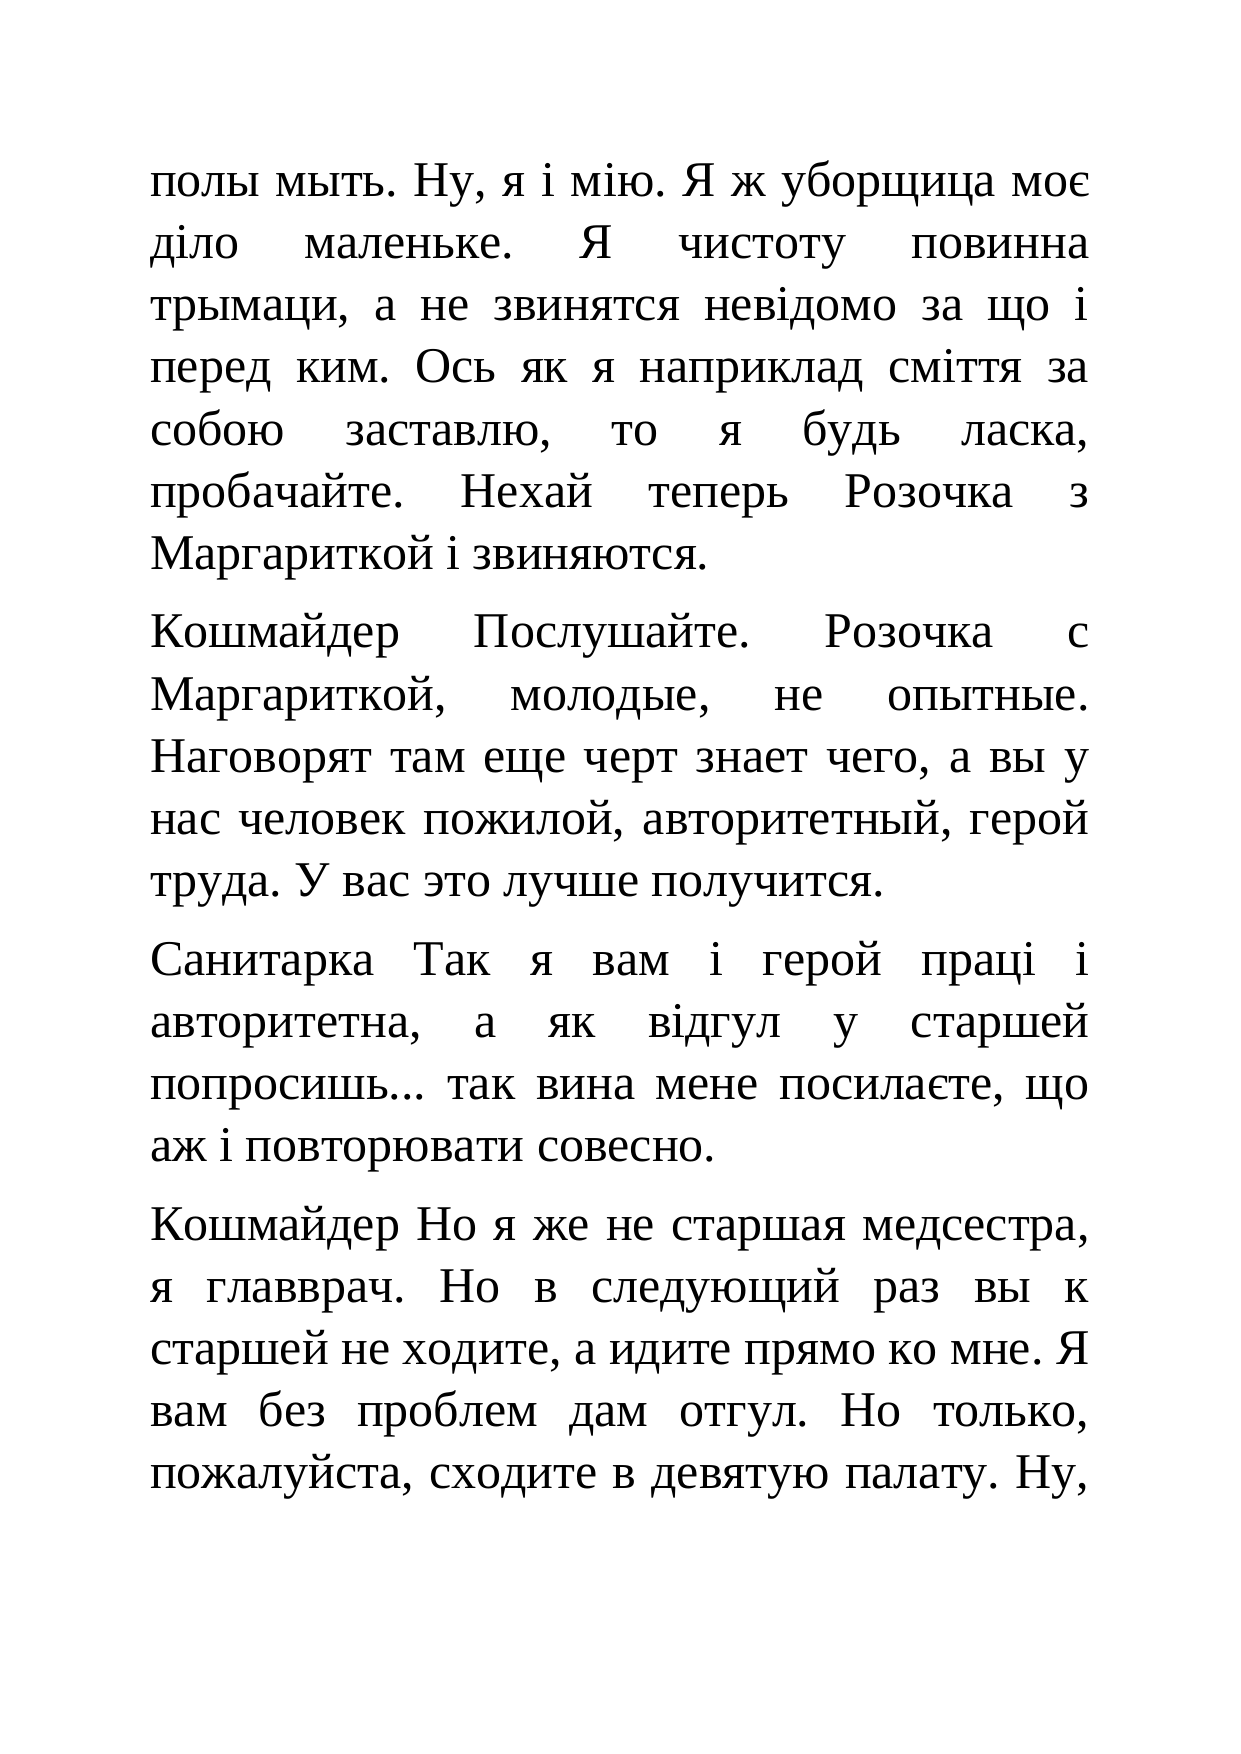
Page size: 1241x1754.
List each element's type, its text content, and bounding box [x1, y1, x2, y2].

text Санитарка Так я вам і герой праці і авторитетна, а як відгул у старшей попросишь... так вина мене посилаєте, що аж і повторювати совесно. [150, 928, 1090, 1172]
text Кошмайдер Послушайте. Розочка с Маргариткой, молодые, не опытные. Наговорят там еще черт знает чего, а вы у нас человек пожилой, авторитетный, герой труда. У вас это лучше получится. [150, 601, 1090, 907]
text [150, 1193, 1090, 1499]
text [150, 150, 1090, 580]
